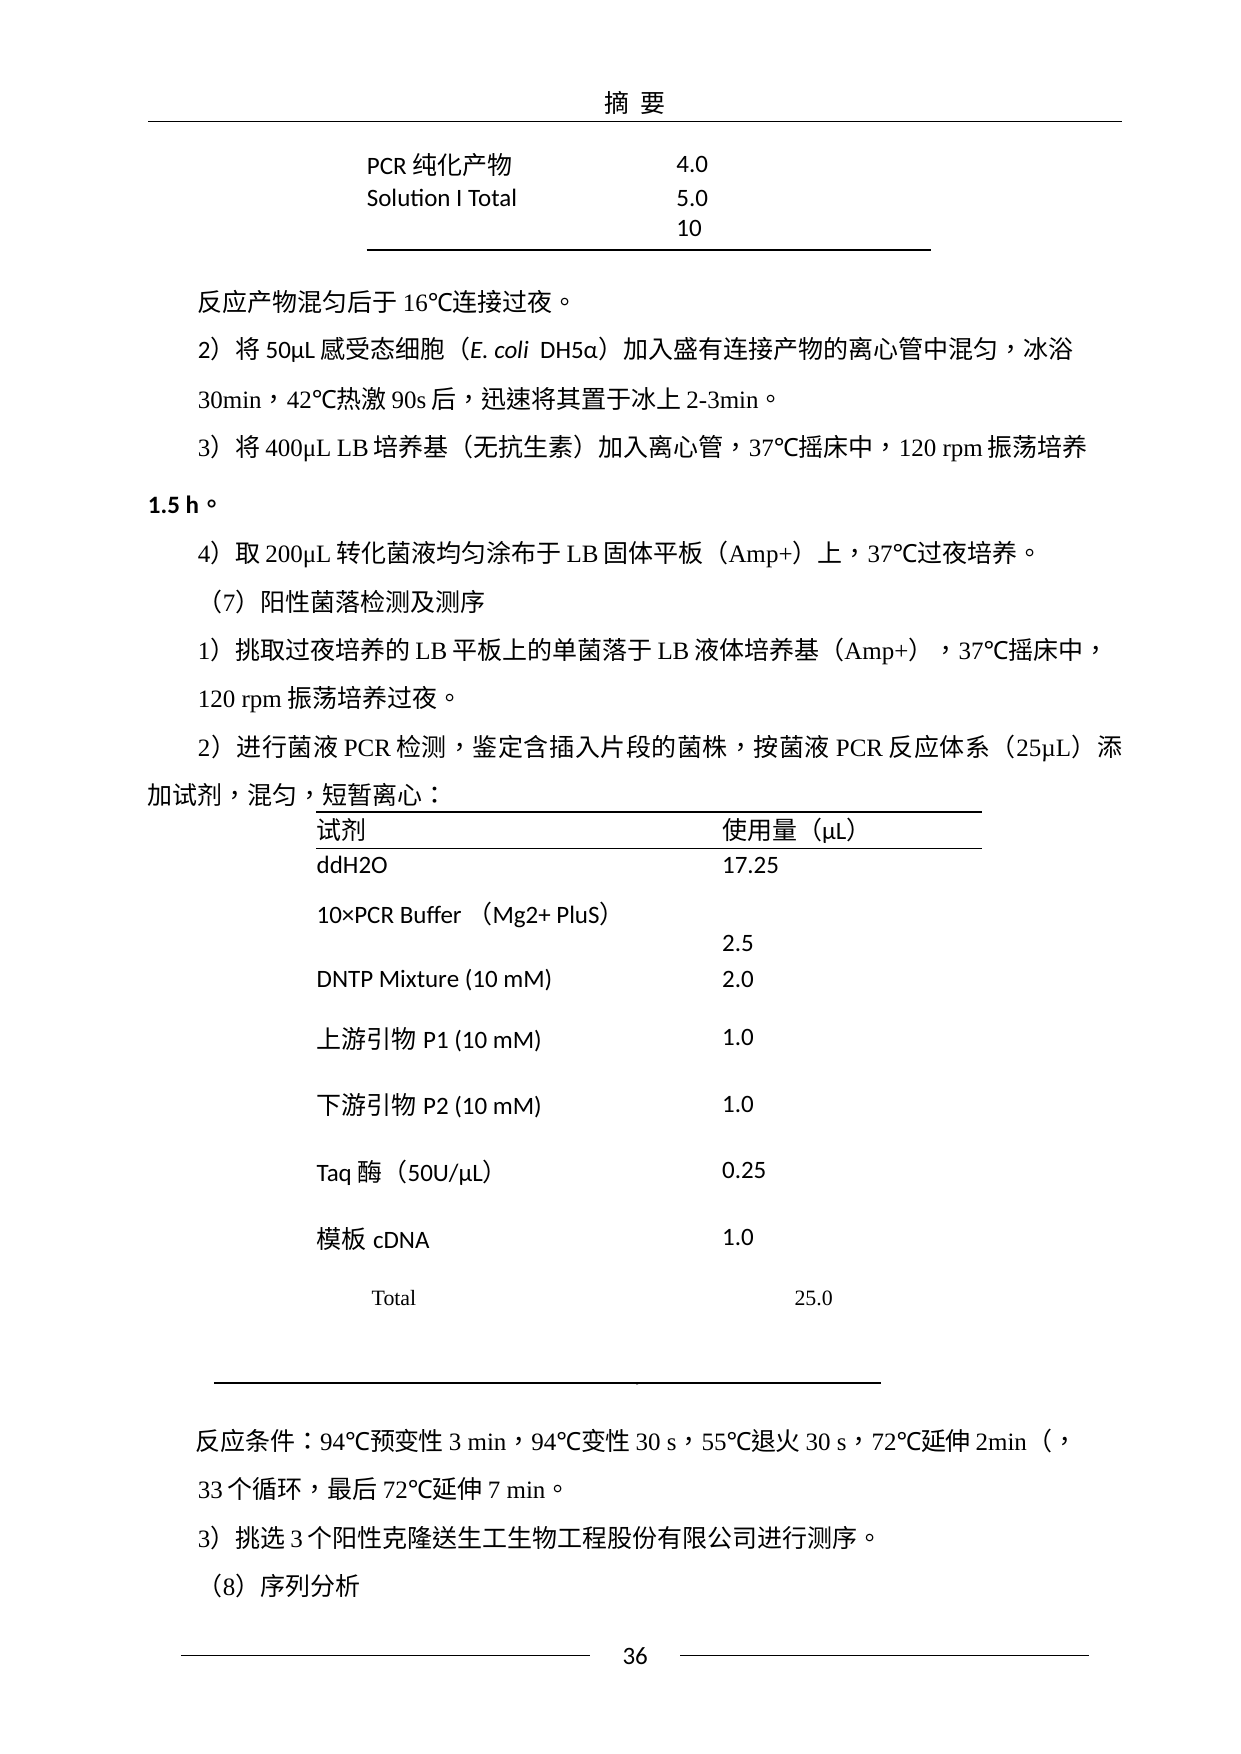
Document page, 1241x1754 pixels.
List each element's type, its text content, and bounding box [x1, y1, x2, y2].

table_cell 0.25 [722, 1155, 982, 1221]
table_header 25.0 [606, 1286, 853, 1350]
table_cell Taq 酶（50U/µL） [316, 1155, 722, 1221]
table_cell PCR 纯化产物 [367, 148, 676, 182]
text 30min，42℃热激90s后，迅速将其置于冰上2-3min。 [148, 366, 1122, 414]
table_cell 2.5 [722, 896, 982, 963]
table_cell 2.0 [722, 963, 982, 1021]
table_cell 1.0 [722, 1221, 982, 1267]
table_cell 1.0 [722, 1088, 982, 1154]
text 120 rpm振荡培养过夜。 [148, 666, 1122, 714]
table_cell 5.0 10 [676, 182, 931, 248]
text 3）挑选3个阳性克隆送生工生物工程股份有限公司进行测序。 [148, 1505, 1122, 1553]
subtitle 1.5 h。 [148, 487, 1122, 521]
text 反应产物混匀后于16℃连接过夜。 [148, 269, 1122, 318]
table_cell Solution I Total [367, 182, 676, 248]
text 3）将400μL LB培养基（无抗生素）加入离心管，37℃摇床中，120 rpm振荡培养 [148, 414, 1122, 463]
table_cell 10×PCR Buffer （Mg2+ PluS） [316, 896, 722, 963]
table_cell 模板 cDNA [316, 1221, 722, 1267]
table_cell 下游引物 P2 (10 mM) [316, 1088, 722, 1154]
text 2）进行菌液PCR检测，鉴定含插入片段的菌株，按菌液PCR反应体系（25µL）添加试剂，混匀，短暂离心： [148, 714, 1122, 811]
table_cell 上游引物 P1 (10 mM) [316, 1021, 722, 1088]
table_header 使用量（µL） [722, 813, 982, 848]
text 33个循环，最后72℃延伸7 min。 [148, 1457, 1122, 1505]
table_header 试剂 [316, 813, 722, 848]
text （7）阳性菌落检测及测序 [148, 569, 1122, 617]
table_cell DNTP Mixture (10 mM) [316, 963, 722, 1021]
table_cell 17.25 [722, 849, 982, 896]
text 反应条件：94℃预变性3 min，94℃变性30 s，55℃退火30 s，72℃延伸2min（， [148, 1413, 1122, 1457]
text 1）挑取过夜培养的LB平板上的单菌落于LB液体培养基（Amp+），37℃摇床中， [148, 617, 1122, 666]
text （8）序列分析 [148, 1553, 1122, 1602]
table_cell ddH2O [316, 849, 722, 896]
table_cell 1.0 [722, 1021, 982, 1088]
text 4）取200μL转化菌液均匀涂布于LB固体平板（Amp+）上，37℃过夜培养。 [148, 521, 1122, 569]
table_cell 4.0 [676, 148, 931, 182]
table_header Total [351, 1286, 606, 1350]
text 2）将50μL感受态细胞（E. coli DH5α）加入盛有连接产物的离心管中混匀，冰浴 [148, 318, 1122, 366]
